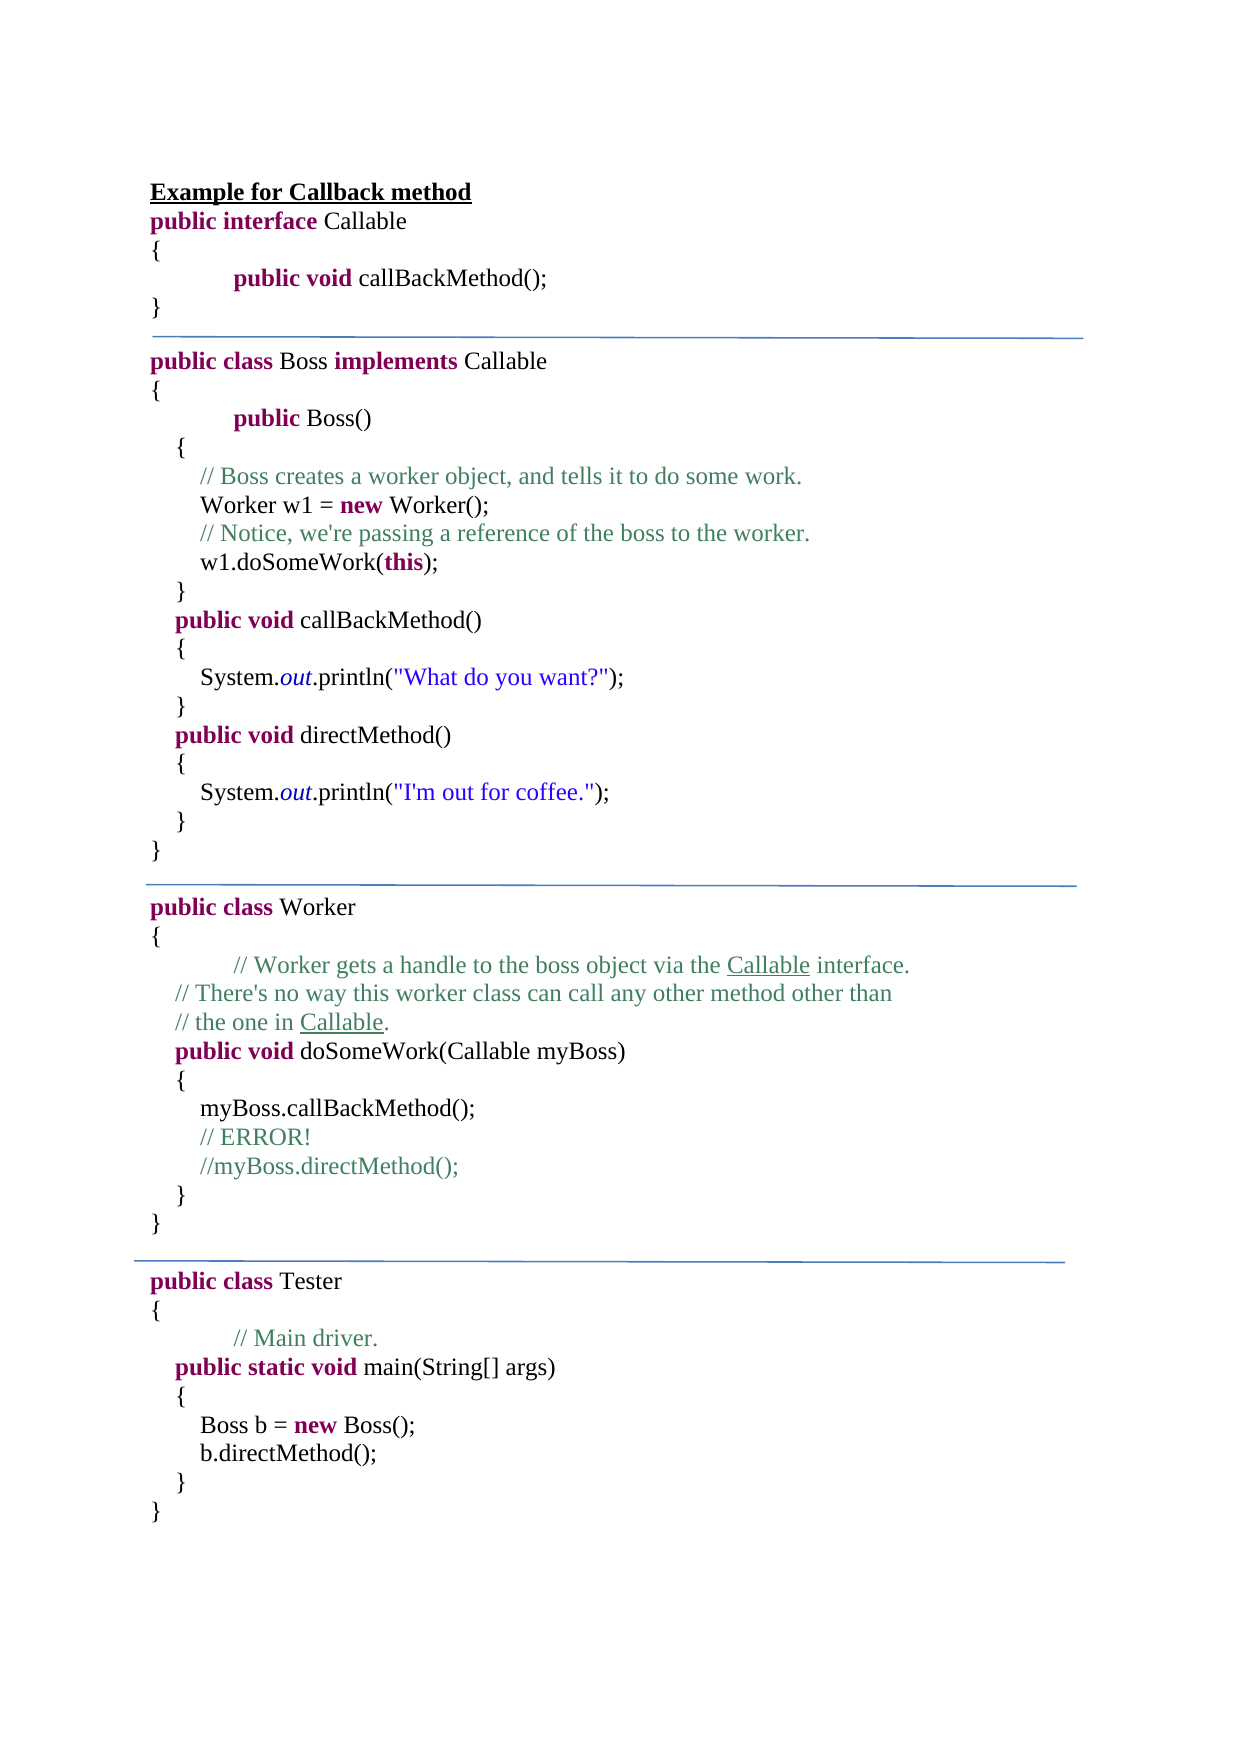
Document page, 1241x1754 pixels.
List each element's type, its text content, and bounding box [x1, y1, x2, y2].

text { [150, 748, 1090, 777]
text // the one in Callable. [150, 1007, 1090, 1036]
text public void directMethod() [150, 720, 1090, 748]
text // Boss creates a worker object, and tells it to do some work. [150, 461, 1090, 490]
text w1.doSomeWork(this); [150, 547, 1090, 576]
text { [150, 235, 1090, 263]
text // There's no way this worker class can call any other method other than [150, 978, 1090, 1007]
text } [150, 1208, 1090, 1237]
text } [150, 576, 1090, 605]
text } [150, 1496, 1090, 1525]
text Worker w1 = new Worker(); [150, 490, 1090, 518]
text //myBoss.directMethod(); [150, 1151, 1090, 1180]
text { [150, 1065, 1090, 1093]
text Example for Callback method [150, 177, 1090, 206]
text { [150, 1381, 1090, 1410]
text myBoss.callBackMethod(); [150, 1093, 1090, 1122]
text { [150, 432, 1090, 461]
text public class Worker [150, 892, 1090, 921]
text { [150, 633, 1090, 662]
text // ERROR! [150, 1122, 1090, 1151]
text } [150, 806, 1090, 835]
text // Worker gets a handle to the boss object via the Callable interface. [150, 950, 1090, 978]
text { [150, 921, 1090, 950]
text { [150, 1295, 1090, 1323]
text System.out.println("I'm out for coffee."); [150, 777, 1090, 806]
text System.out.println("What do you want?"); [150, 662, 1090, 691]
text } [150, 835, 1090, 863]
text } [150, 691, 1090, 720]
text public class Tester [150, 1266, 1090, 1295]
text { [150, 375, 1090, 403]
text b.directMethod(); [150, 1438, 1090, 1467]
text public interface Callable [150, 206, 1090, 235]
text public class Boss implements Callable [150, 346, 1090, 375]
text public void callBackMethod() [150, 605, 1090, 633]
text public Boss() [150, 403, 1090, 432]
text public void callBackMethod(); [150, 263, 1090, 292]
text Boss b = new Boss(); [150, 1410, 1090, 1438]
text } [150, 1467, 1090, 1496]
text public void doSomeWork(Callable myBoss) [150, 1036, 1090, 1065]
text } [150, 292, 1090, 321]
text // Main driver. [150, 1323, 1090, 1352]
text } [150, 1180, 1090, 1208]
text public static void main(String[] args) [150, 1352, 1090, 1381]
text // Notice, we're passing a reference of the boss to the worker. [150, 518, 1090, 547]
